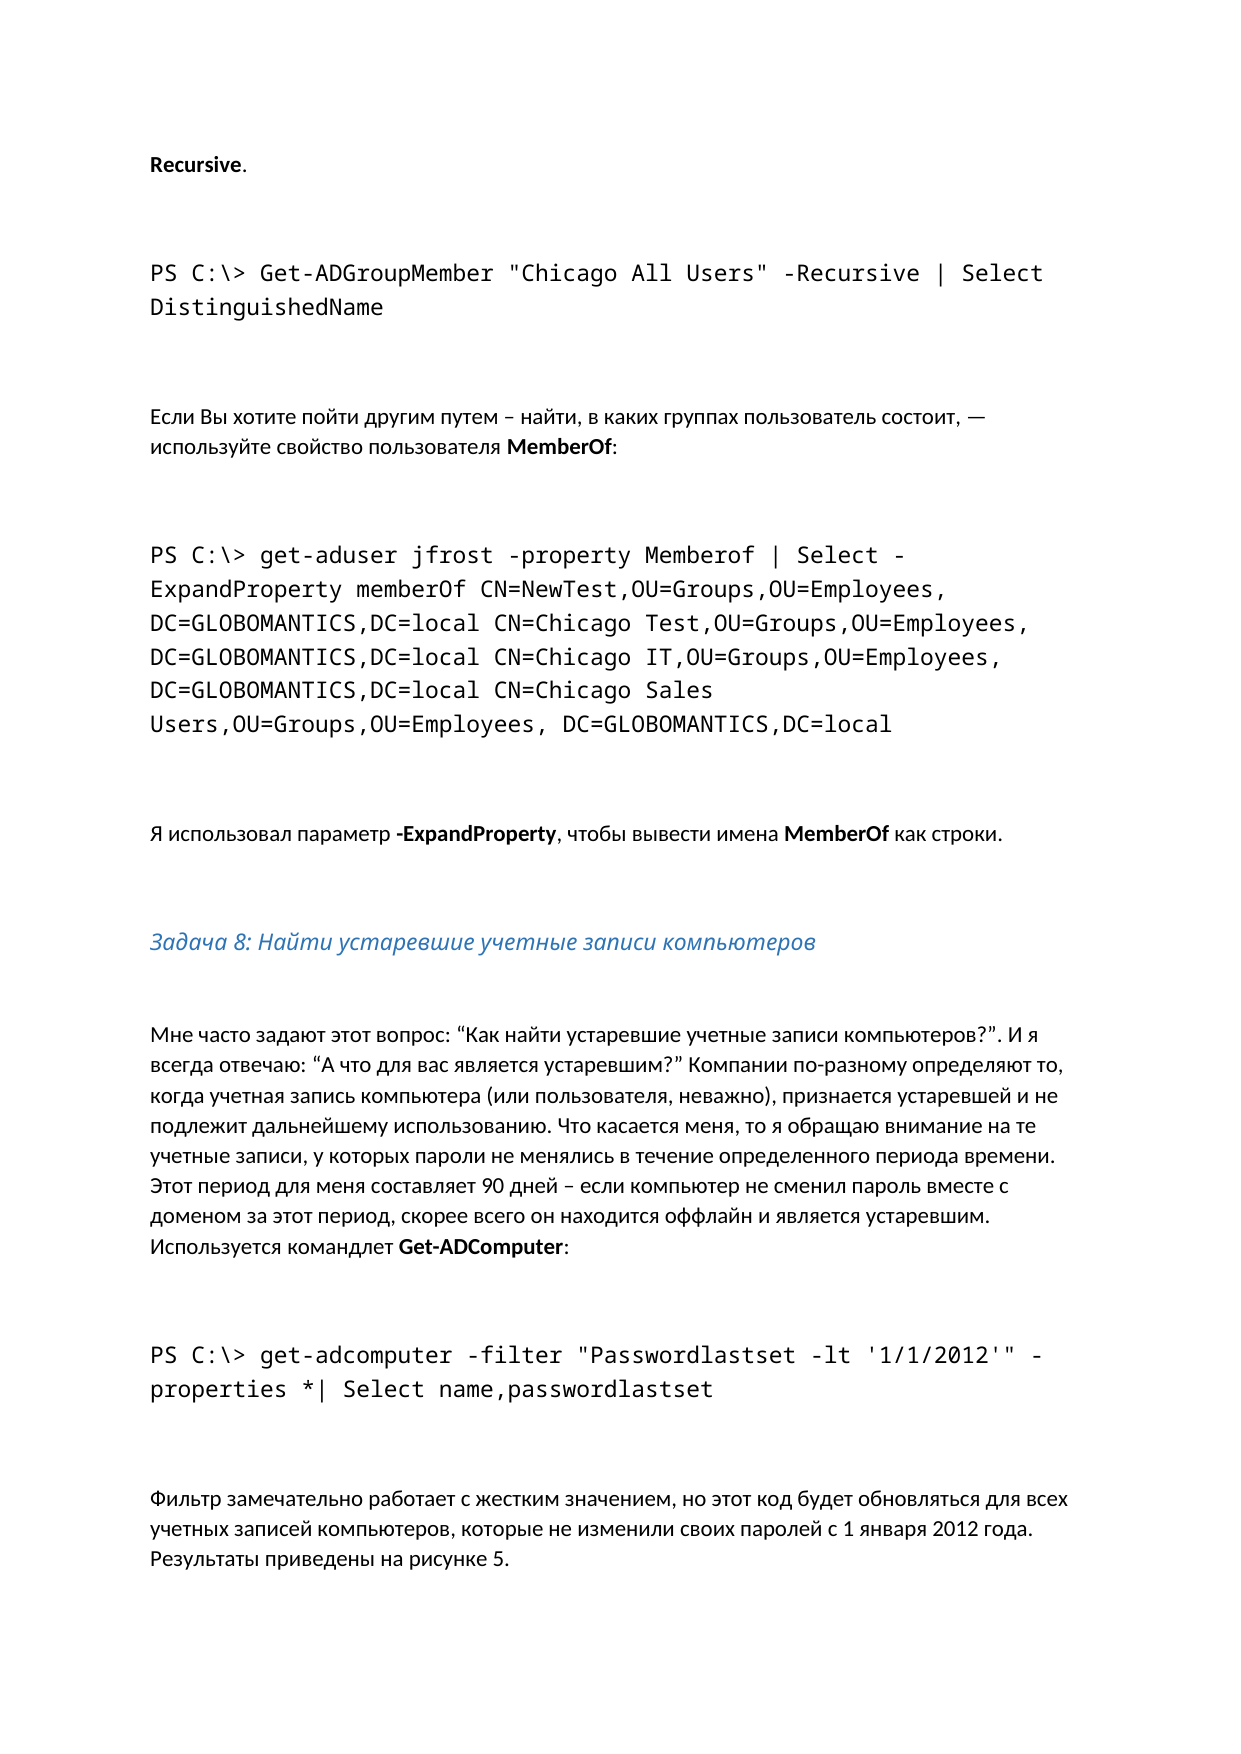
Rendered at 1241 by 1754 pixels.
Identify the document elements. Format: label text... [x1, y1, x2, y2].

text Мне часто задают этот вопрос: “Как найти устаревшие учетные записи компьютеров?”. И я всегда отвечаю: “А что для вас является устаревшим?” Компании по-разному определяют то, когда учетная запись компьютера (или пользователя, неважно), признается устаревшей и не подлежит дальнейшему использованию. Что касается меня, то я обращаю внимание на те учетные записи, у которых пароли не менялись в течение определенного периода времени. Этот период для меня составляет 90 дней – если компьютер не сменил пароль вместе с доменом за этот период, скорее всего он находится оффлайн и является устаревшим. Используется командлет Get-ADComputer: [150, 960, 1090, 1320]
text Если Вы хотите пойти другим путем – найти, в каких группах пользователь состоит, — используйте свойство пользователя MemberOf: [150, 341, 1090, 521]
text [150, 1423, 1090, 1602]
text PS C:\> Get-ADGroupMember "Chicago All Users" -Recursive | Select DistinguishedName [150, 257, 1090, 322]
text PS C:\> get-adcomputer -filter "Passwordlastset -lt '1/1/2012'" -properties *| Select name,passwordlastset [150, 1339, 1090, 1404]
subtitle Задача 8: Найти устаревшие учетные записи компьютеров [150, 926, 1090, 957]
text PS C:\> get-aduser jfrost -property Memberof | Select -ExpandProperty memberOf CN=NewTest,OU=Groups,OU=Employees, DC=GLOBOMANTICS,DC=local CN=Chicago Test,OU=Groups,OU=Employees, DC=GLOBOMANTICS,DC=local CN=Chicago IT,OU=Groups,OU=Employees, DC=GLOBOMANTICS,DC=local CN=Chicago Sales Users,OU=Groups,OU=Employees, DC=GLOBOMANTICS,DC=local [150, 539, 1090, 739]
text Я использовал параметр -ExpandProperty, чтобы вывести имена MemberOf как строки. [150, 758, 1090, 907]
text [150, 150, 1090, 238]
